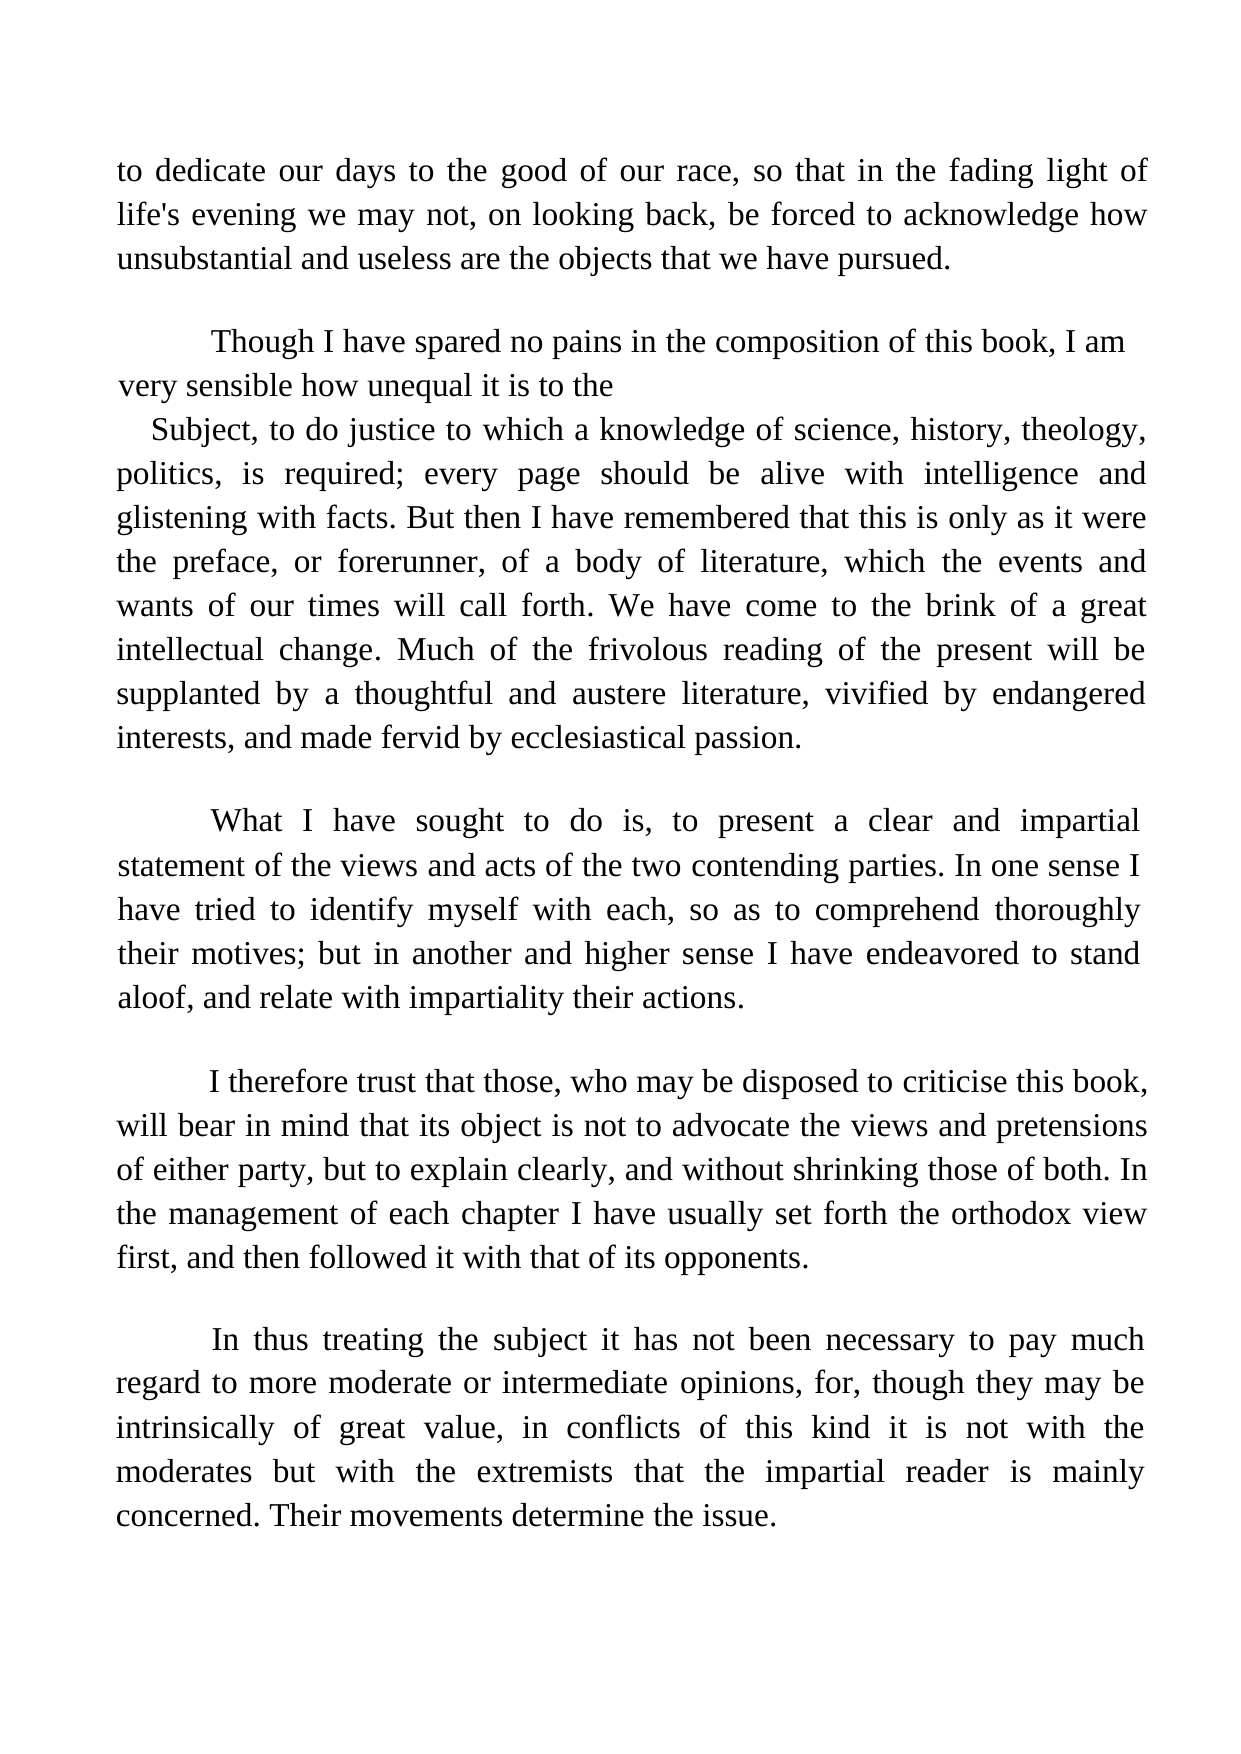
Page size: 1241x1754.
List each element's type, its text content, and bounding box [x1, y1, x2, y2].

text Though I have spared no pains in the composition of this book, I am very sensible how unequal it is to the [118, 321, 1126, 403]
text What I have sought to do is, to present a clear and impartial statement of the views and acts of the two contending parties. In one sense I have tried to identify myself with each, so as to comprehend thoroughly their motives; but in another and higher sense I have endeavored to stand aloof, and relate with impartiality their actions. [117, 801, 1141, 1015]
text In thus treating the subject it has not been necessary to pay much regard to more moderate or intermediate opinions, for, though they may be intrinsically of great value, in conflicts of this kind it is not with the moderates but with the extremists that the impartial reader is mainly concerned. Their movements determine the issue. [116, 1319, 1145, 1533]
text I therefore trust that those, who may be disposed to criticise this book, will bear in mind that its object is not to advocate the views and pretensions of either party, but to explain clearly, and without shrinking those of both. In the management of each chapter I have usually set forth the orthodox view first, and then followed it with that of its opponents. [116, 1061, 1148, 1276]
text Subject, to do justice to which a knowledge of science, history, theology, politics, is required; every page should be alive with intelligence and glistening with facts. But then I have remembered that this is only as it were the preface, or forerunner, of a body of literature, which the events and wants of our times will call forth. We have come to the brink of a great intellectual change. Much of the frivolous reading of the present will be supplanted by a thoughtful and austere literature, vivified by endangered interests, and made fervid by ecclesiastical passion. [116, 409, 1147, 756]
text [117, 150, 1148, 276]
